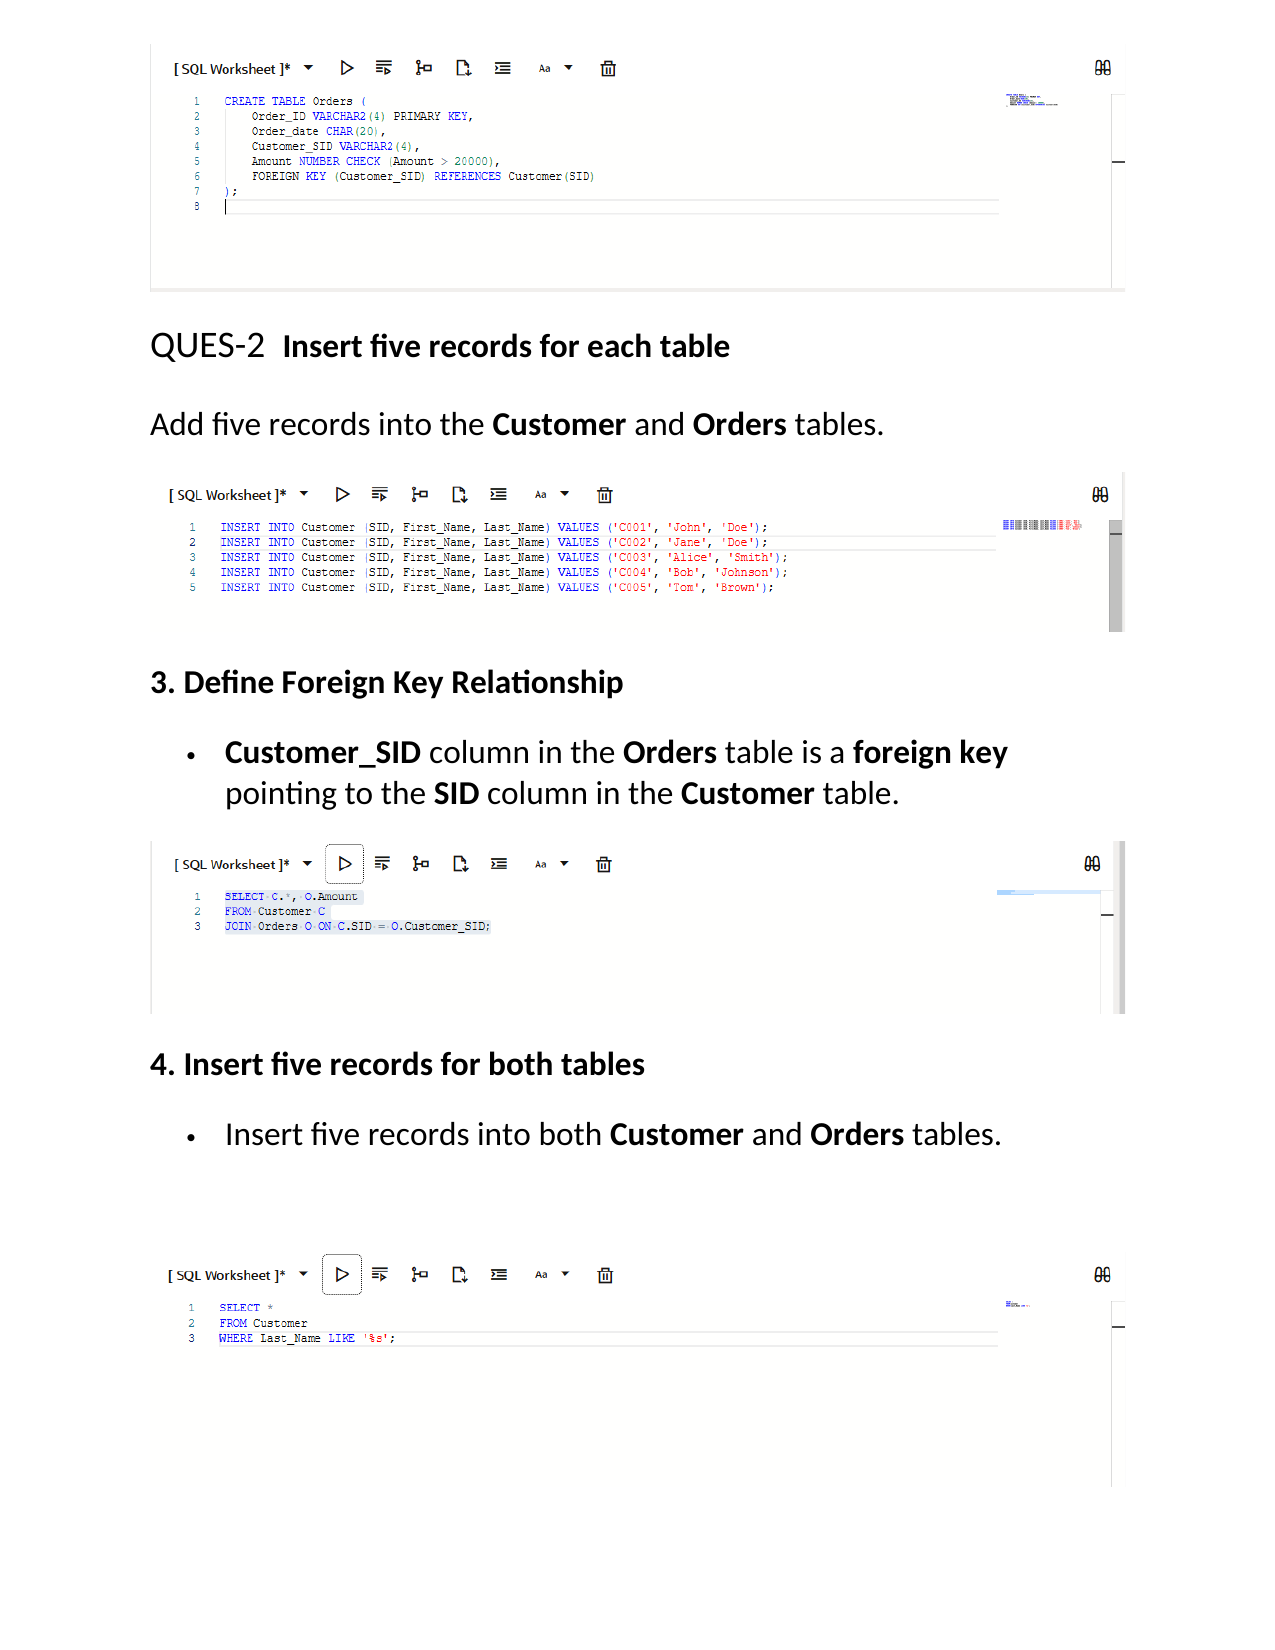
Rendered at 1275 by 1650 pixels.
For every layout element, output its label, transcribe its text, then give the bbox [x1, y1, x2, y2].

picture [150, 44, 1125, 292]
list Customer_SID column in the Orders table is a foreign key pointing to the SID column in the Customer table. [187, 731, 1125, 812]
text QUES-2 Insert five records for each table [150, 321, 1125, 367]
list Insert five records into both Customer and Orders tables. [187, 1113, 1125, 1153]
text 4. Insert five records for both tables [150, 1043, 1125, 1084]
text Add five records into the Customer and Orders tables. [150, 403, 1125, 443]
picture [150, 841, 1125, 1014]
picture [150, 472, 1125, 632]
text 3. Define Foreign Key Relationship [150, 661, 1125, 702]
picture [150, 1252, 1125, 1487]
